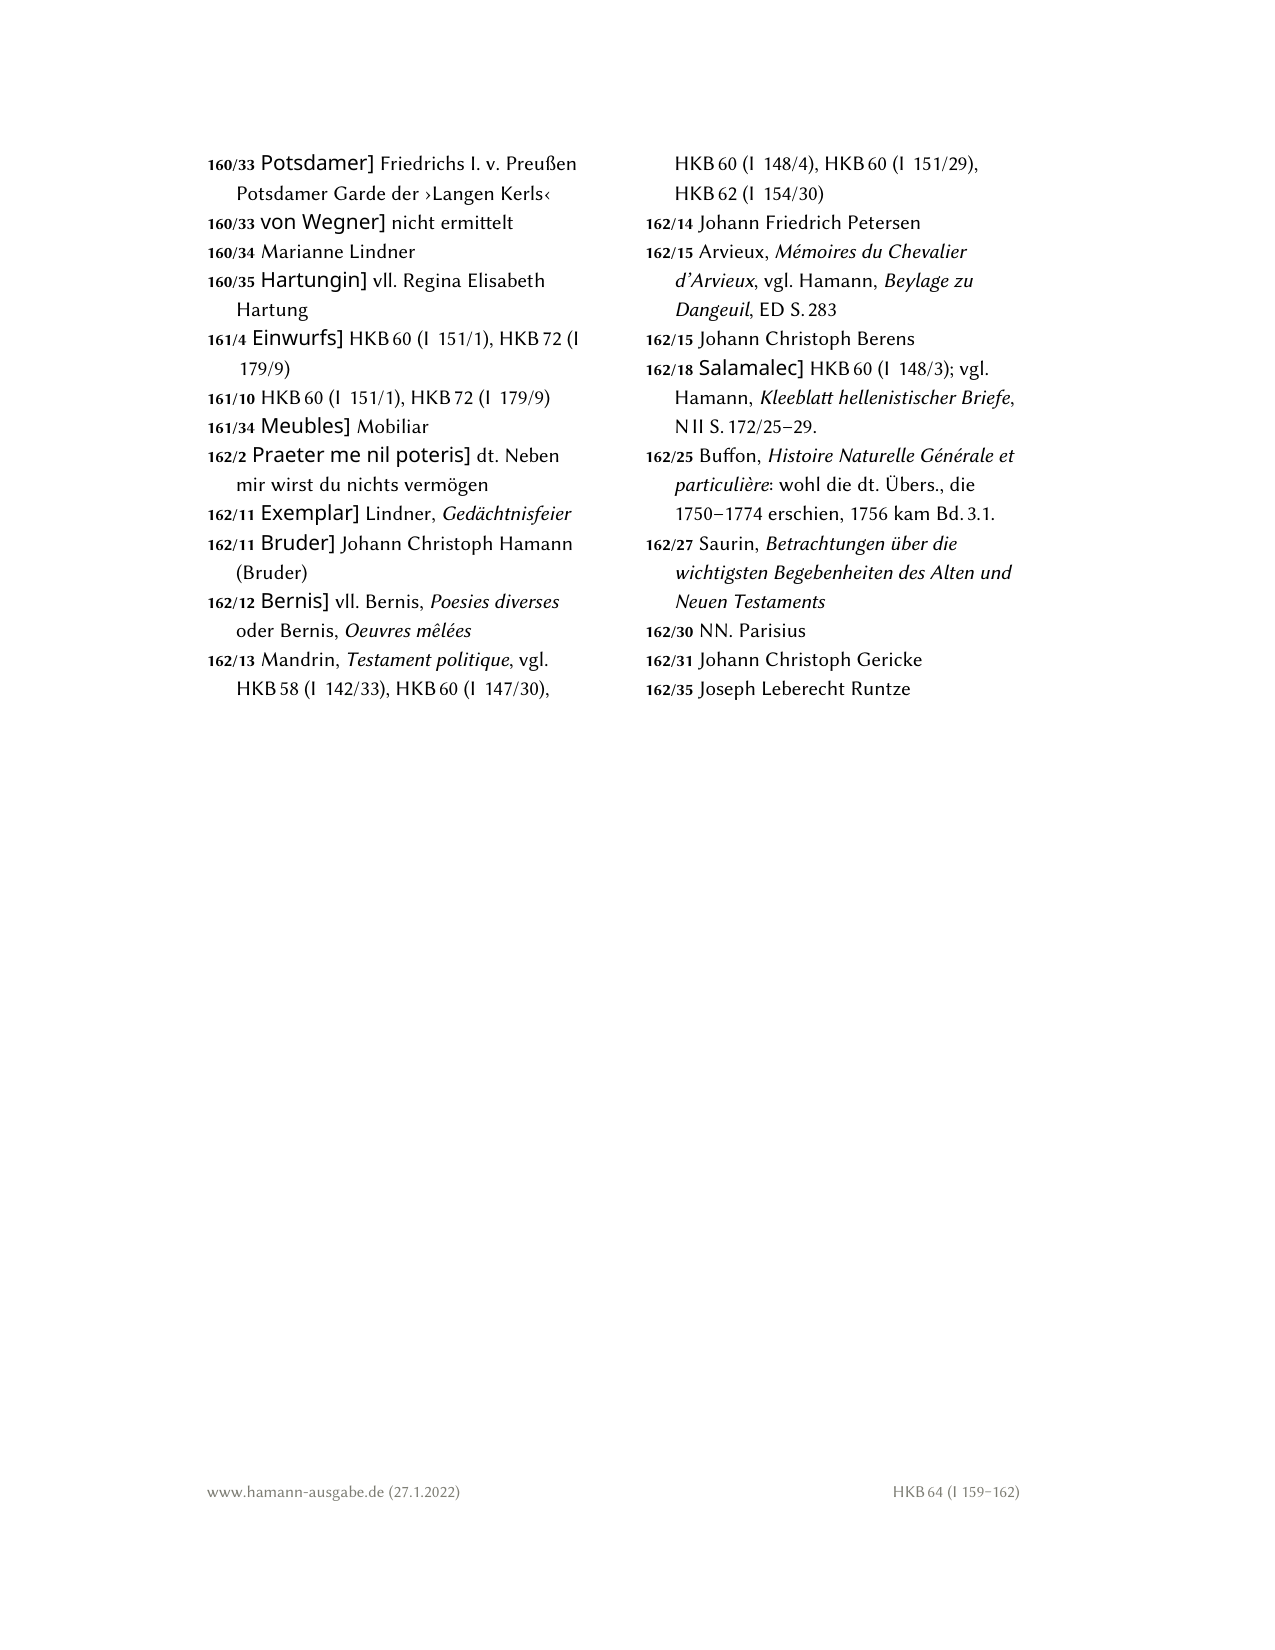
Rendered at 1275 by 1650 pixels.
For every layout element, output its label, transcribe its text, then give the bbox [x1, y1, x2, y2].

text 160/34 Marianne Lindner [207, 235, 587, 264]
text 162/35 Joseph Leberecht Runtze [645, 672, 1025, 702]
text 162/11 Exemplar] Lindner, Gedächtnisfeier [207, 497, 587, 527]
text 160/35 Hartungin] vll. Regina Elisabeth Hartung [207, 264, 587, 322]
text 160/33 von Wegner] nicht ermittelt [207, 206, 587, 235]
text 162/31 Johann Christoph Gericke [645, 643, 1025, 672]
text 162/25 Buffon, Histoire Naturelle Générale et particulière: wohl die dt. Übers., die 1750–1774 erschien, 1756 kam Bd. 3.1. [645, 439, 1025, 527]
text 161/34 Meubles] Mobiliar [207, 410, 587, 439]
text 160/33 Potsdamer] Friedrichs I. v. Preußen Potsdamer Garde der ›Langen Kerls‹ [207, 147, 587, 206]
text 161/4 Einwurfs] HKB 60 (I 151/1), HKB 72 (I 179/9) [207, 322, 587, 381]
text 162/27 Saurin, Betrachtungen über die wichtigsten Begebenheiten des Alten und Neuen Testaments [645, 527, 1025, 614]
text 162/30 NN. Parisius [645, 614, 1025, 643]
text 162/14 Johann Friedrich Petersen [645, 206, 1025, 235]
text 161/10 HKB 60 (I 151/1), HKB 72 (I 179/9) [207, 381, 587, 410]
text 162/12 Bernis] vll. Bernis, Poesies diverses oder Bernis, Oeuvres mêlées [207, 585, 587, 643]
text 162/15 Johann Christoph Berens [645, 322, 1025, 352]
text 162/13 Mandrin, Testament politique, vgl. HKB 58 (I 142/33), HKB 60 (I 147/30), HKB 60 (I 148/4), HKB 60 (I 151/29), HKB 62 (I 154/30) [645, 147, 1025, 206]
text 162/11 Bruder] Johann Christoph Hamann (Bruder) [207, 527, 587, 585]
text 162/15 Arvieux, Mémoires du Chevalier d’Arvieux, vgl. Hamann, Beylage zu Dangeuil, ED S. 283 [645, 235, 1025, 322]
text 162/2 Praeter me nil poteris] dt. Neben mir wirst du nichts vermögen [207, 439, 587, 497]
text 162/13 Mandrin, Testament politique, vgl. HKB 58 (I 142/33), HKB 60 (I 147/30), HKB 60 (I 148/4), HKB 60 (I 151/29), HKB 62 (I 154/30) [207, 643, 587, 702]
text 162/18 Salamalec] HKB 60 (I 148/3); vgl. Hamann, Kleeblatt hellenistischer Briefe, N II S. 172/25–29. [645, 352, 1025, 439]
